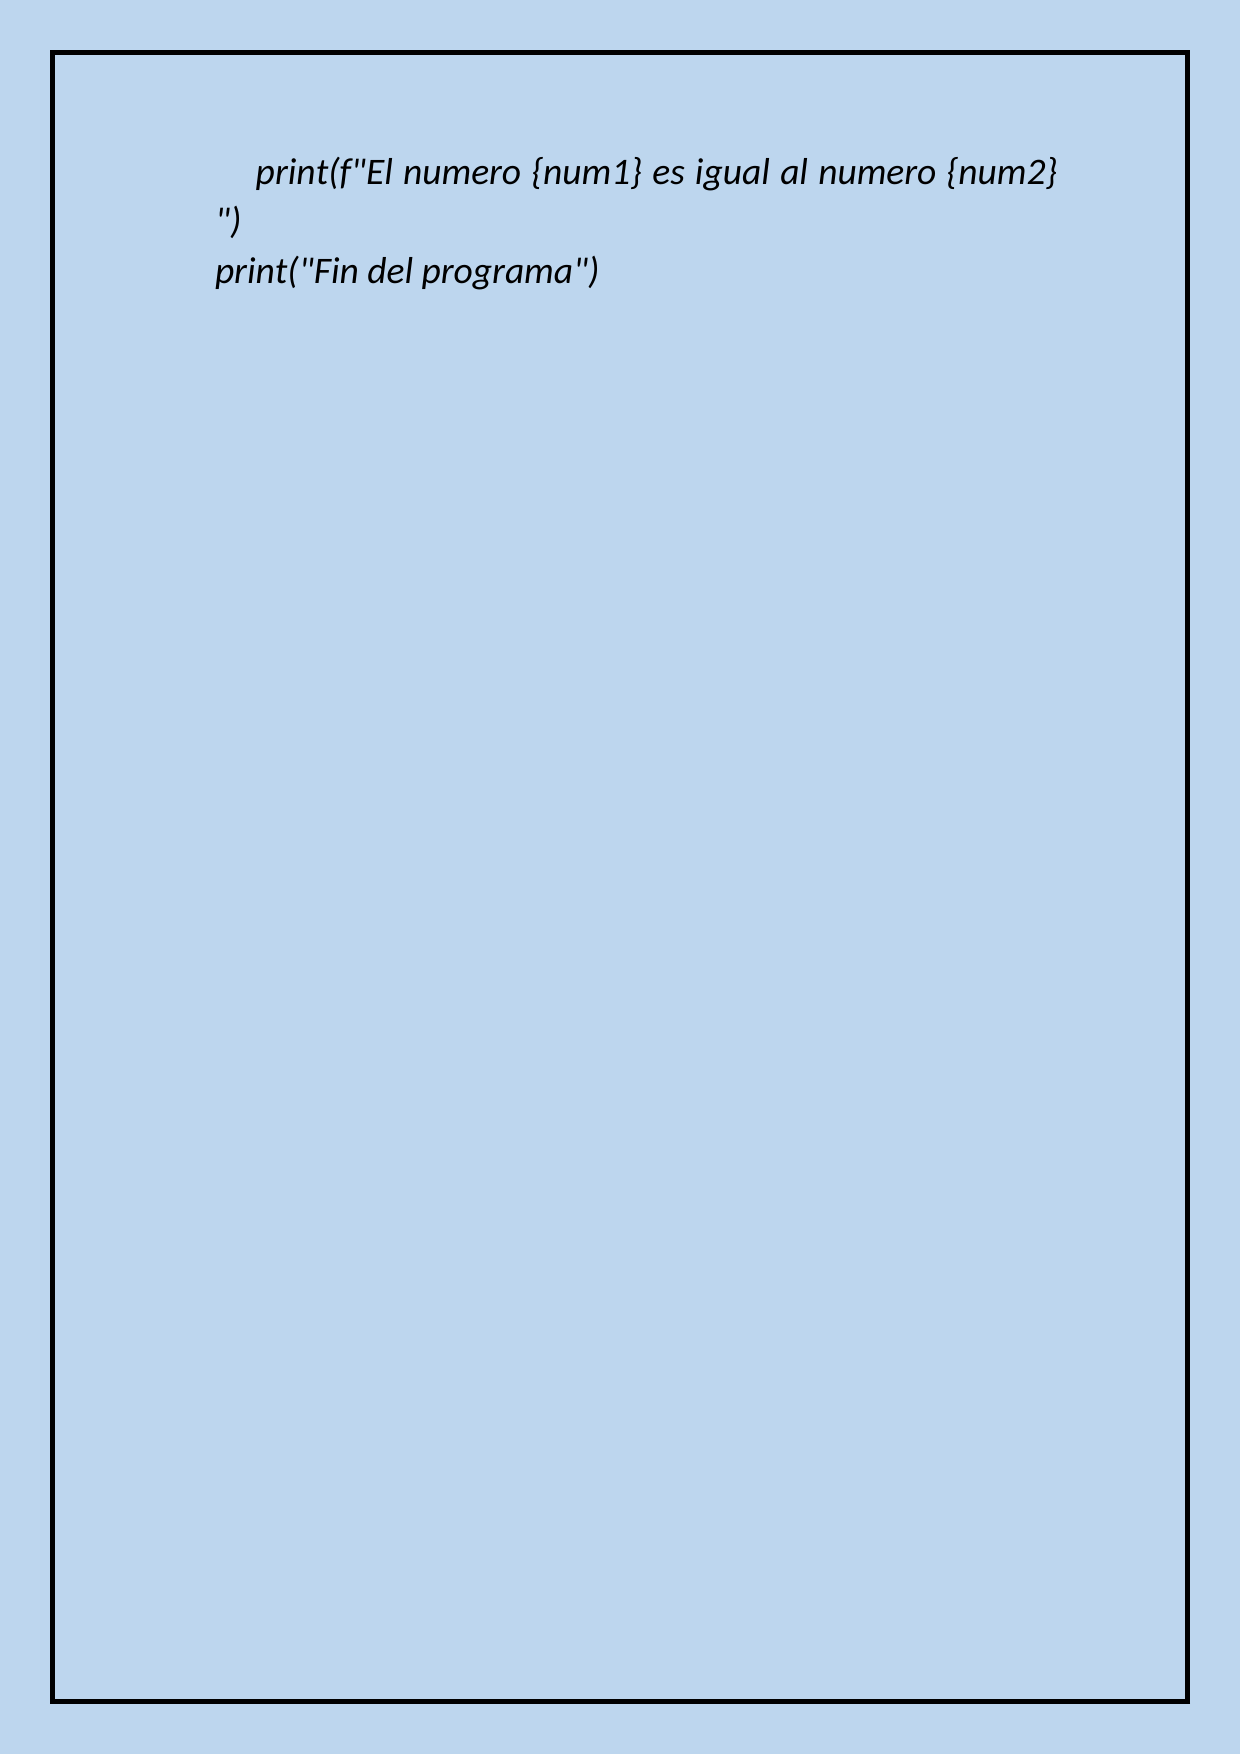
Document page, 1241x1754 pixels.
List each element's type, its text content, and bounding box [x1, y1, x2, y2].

list print("Fin del programa") [215, 247, 1063, 292]
list print(f"El numero {num1} es igual al numero {num2} ") [215, 148, 1063, 243]
